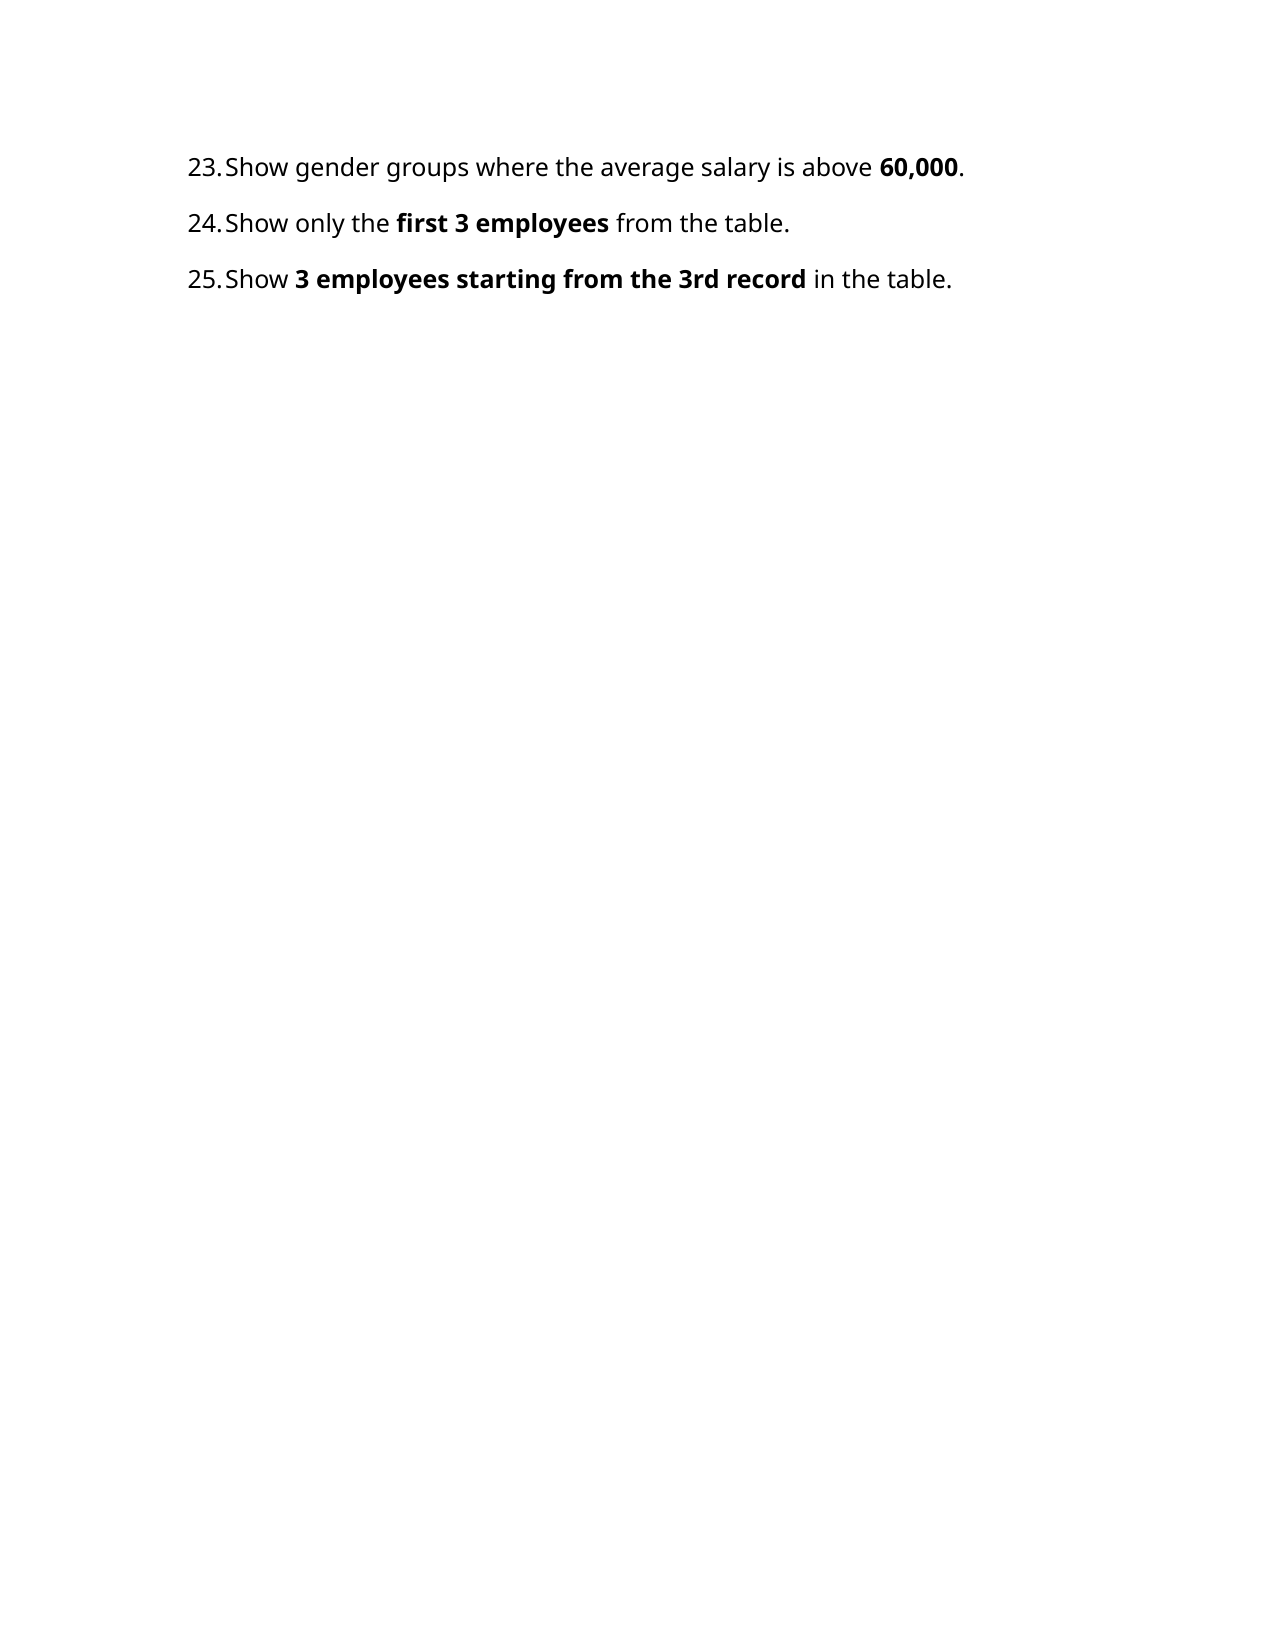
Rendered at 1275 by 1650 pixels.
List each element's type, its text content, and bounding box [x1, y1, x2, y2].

list Show 3 employees starting from the 3rd record in the table. [187, 262, 1125, 296]
list Show gender groups where the average salary is above 60,000. [187, 150, 1125, 184]
list Show only the first 3 employees from the table. [187, 206, 1125, 240]
